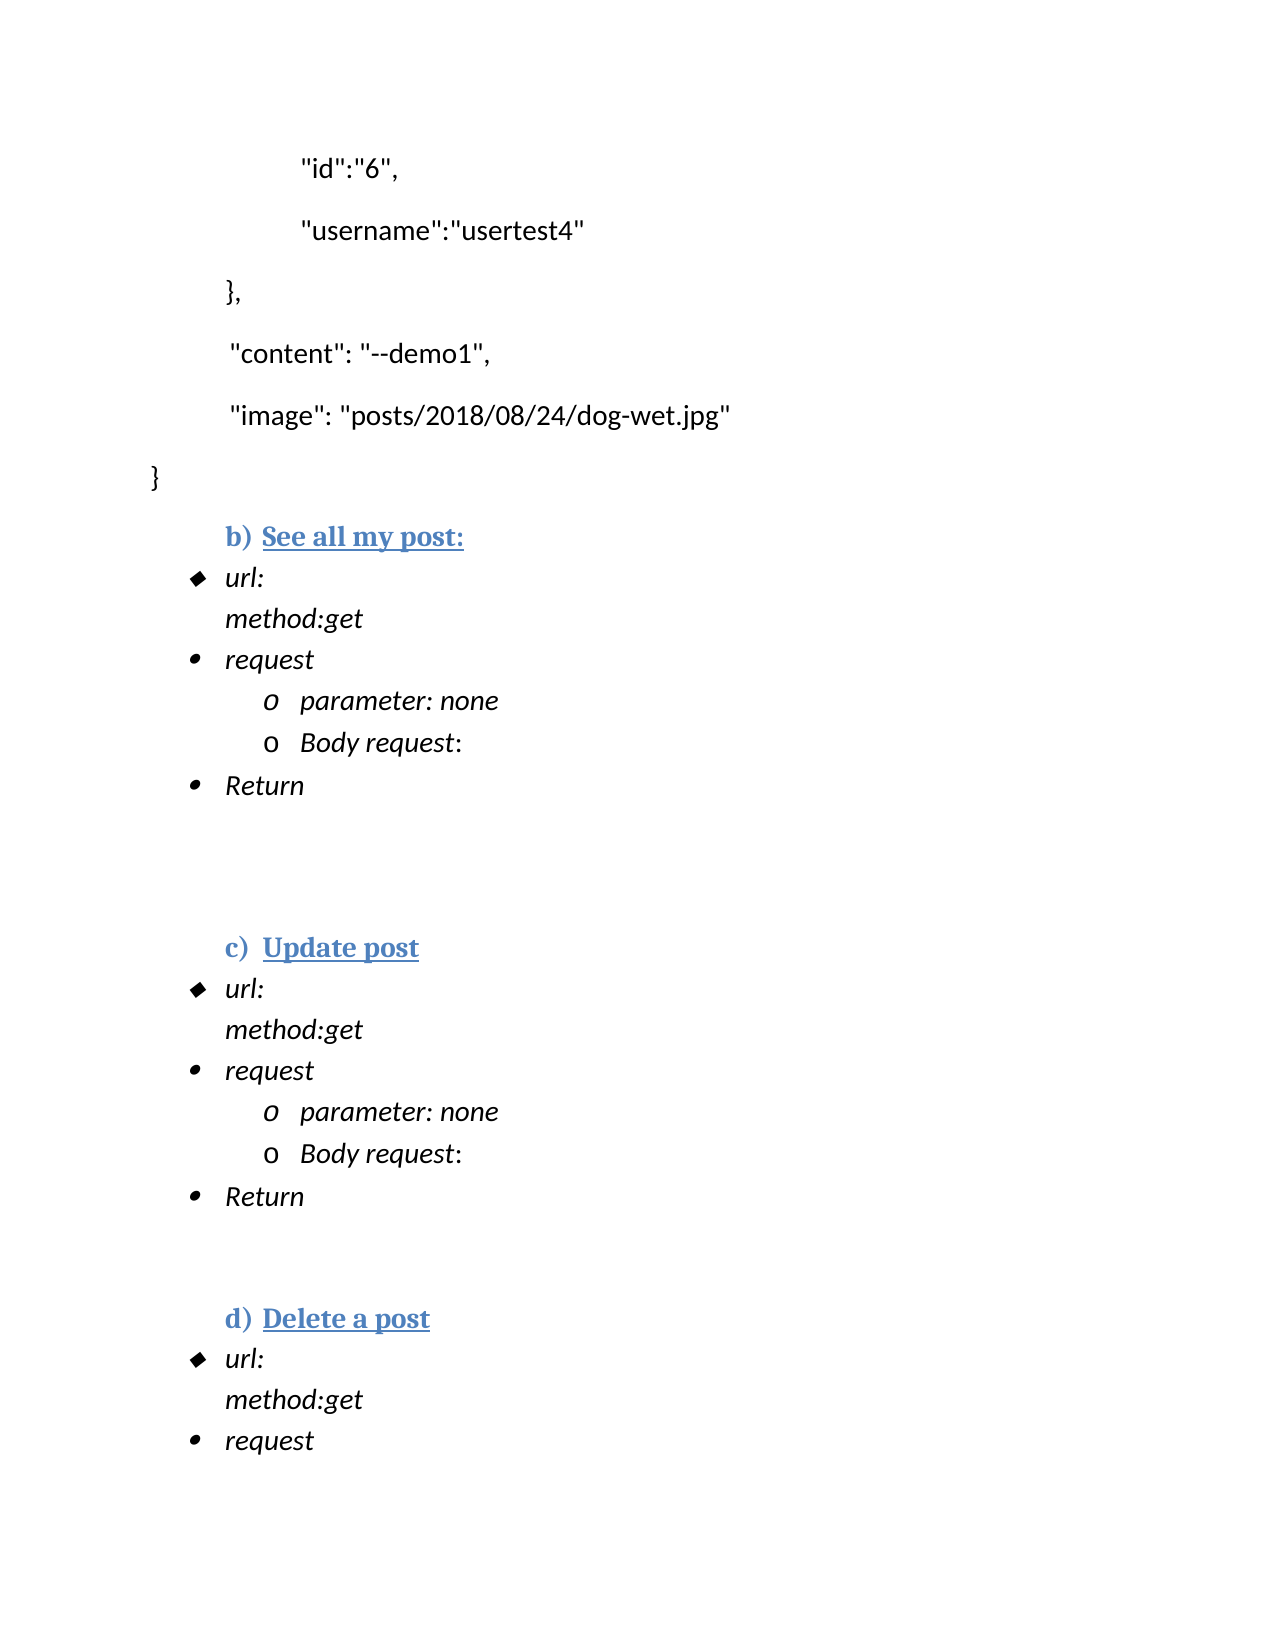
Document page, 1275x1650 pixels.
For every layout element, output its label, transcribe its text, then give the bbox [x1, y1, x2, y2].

subtitle Delete a post [225, 1302, 1125, 1335]
list parameter: none [262, 1093, 1125, 1130]
list url: [187, 1340, 1125, 1376]
list Return [187, 1178, 1125, 1214]
text "username":"usertest4" [150, 212, 1125, 247]
list Body request: [262, 1136, 1125, 1173]
list url: [187, 559, 1125, 595]
list method:get [225, 1381, 1125, 1417]
list request [187, 1422, 1125, 1458]
text "image": "posts/2018/08/24/dog-wet.jpg" [150, 397, 1125, 433]
list url: [187, 970, 1125, 1006]
list request [187, 641, 1125, 677]
text } [150, 459, 1125, 494]
text "content": "--demo1", [150, 335, 1125, 371]
text }, [150, 273, 1125, 309]
text "id":"6", [150, 150, 1125, 186]
list Body request: [262, 724, 1125, 762]
list Return [187, 767, 1125, 803]
list method:get [225, 600, 1125, 636]
list parameter: none [262, 682, 1125, 719]
subtitle Update post [225, 932, 1125, 965]
list method:get [225, 1011, 1125, 1047]
list request [187, 1052, 1125, 1088]
subtitle See all my post: [225, 521, 1125, 554]
